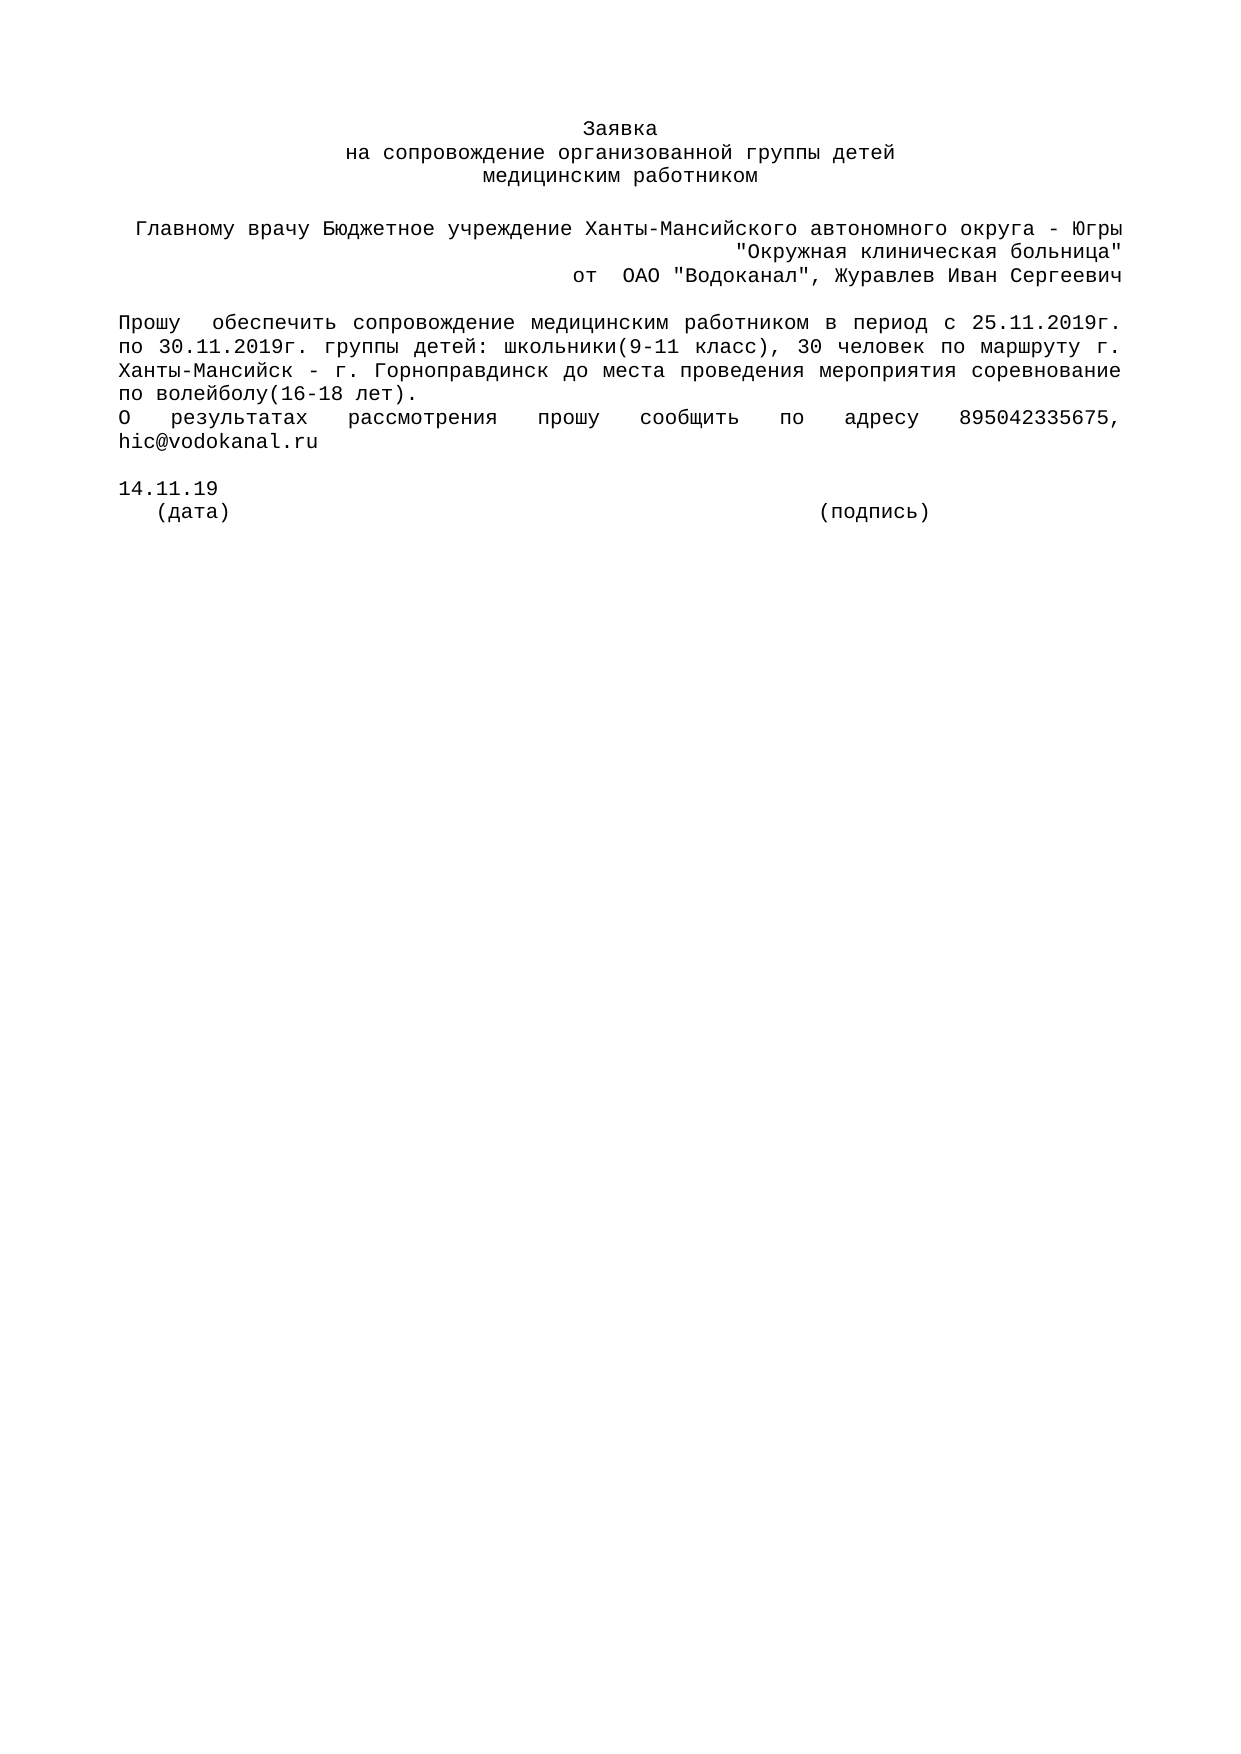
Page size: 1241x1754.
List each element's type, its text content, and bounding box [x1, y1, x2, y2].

text от ОАО "Водоканал", Журавлев Иван Сергеевич [118, 265, 1122, 289]
text (дата) (подпись) [118, 502, 1122, 525]
text Заявка [118, 118, 1122, 142]
text медицинским работником [118, 165, 1122, 189]
text 14.11.19 [118, 478, 1122, 502]
text на сопровождение организованной группы детей [118, 142, 1122, 165]
text Прошу обеспечить сопровождение медицинским работником в период с 25.11.2019г. по 30.11.2019г. группы детей: школьники(9-11 класс), 30 человек по маршруту г. Ханты-Мансийск - г. Горноправдинск до места проведения мероприятия соревнование по волейболу(16-18 лет). [118, 312, 1122, 407]
text О результатах рассмотрения прошу сообщить по адресу 895042335675, hic@vodokanal.ru [118, 407, 1122, 454]
text Главному врачу Бюджетное учреждение Ханты-Мансийского автономного округа - Югры "Окружная клиническая больница" [118, 218, 1122, 265]
